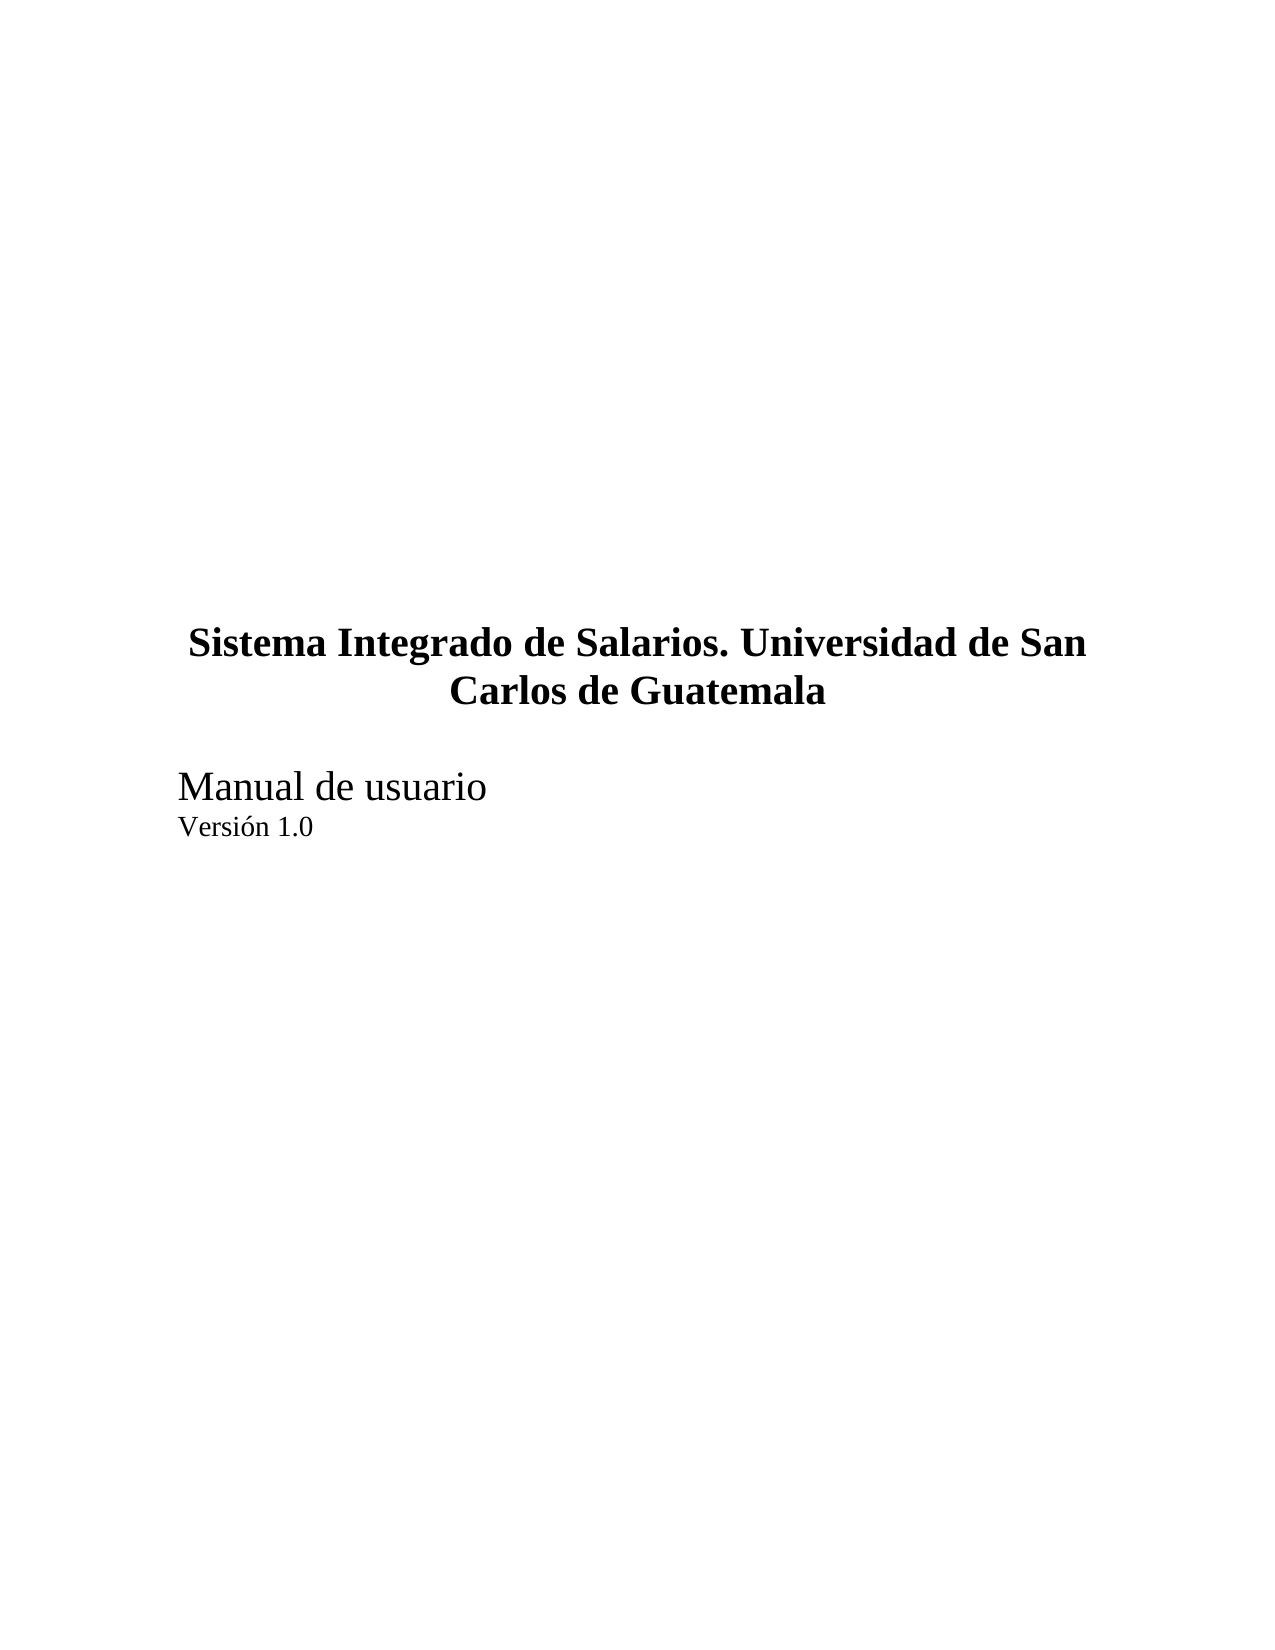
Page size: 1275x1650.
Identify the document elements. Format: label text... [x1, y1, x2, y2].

text Versión 1.0 [177, 809, 1098, 842]
text Sistema Integrado de Salarios. Universidad de San Carlos de Guatemala [177, 617, 1098, 713]
text Manual de usuario [177, 761, 1098, 809]
